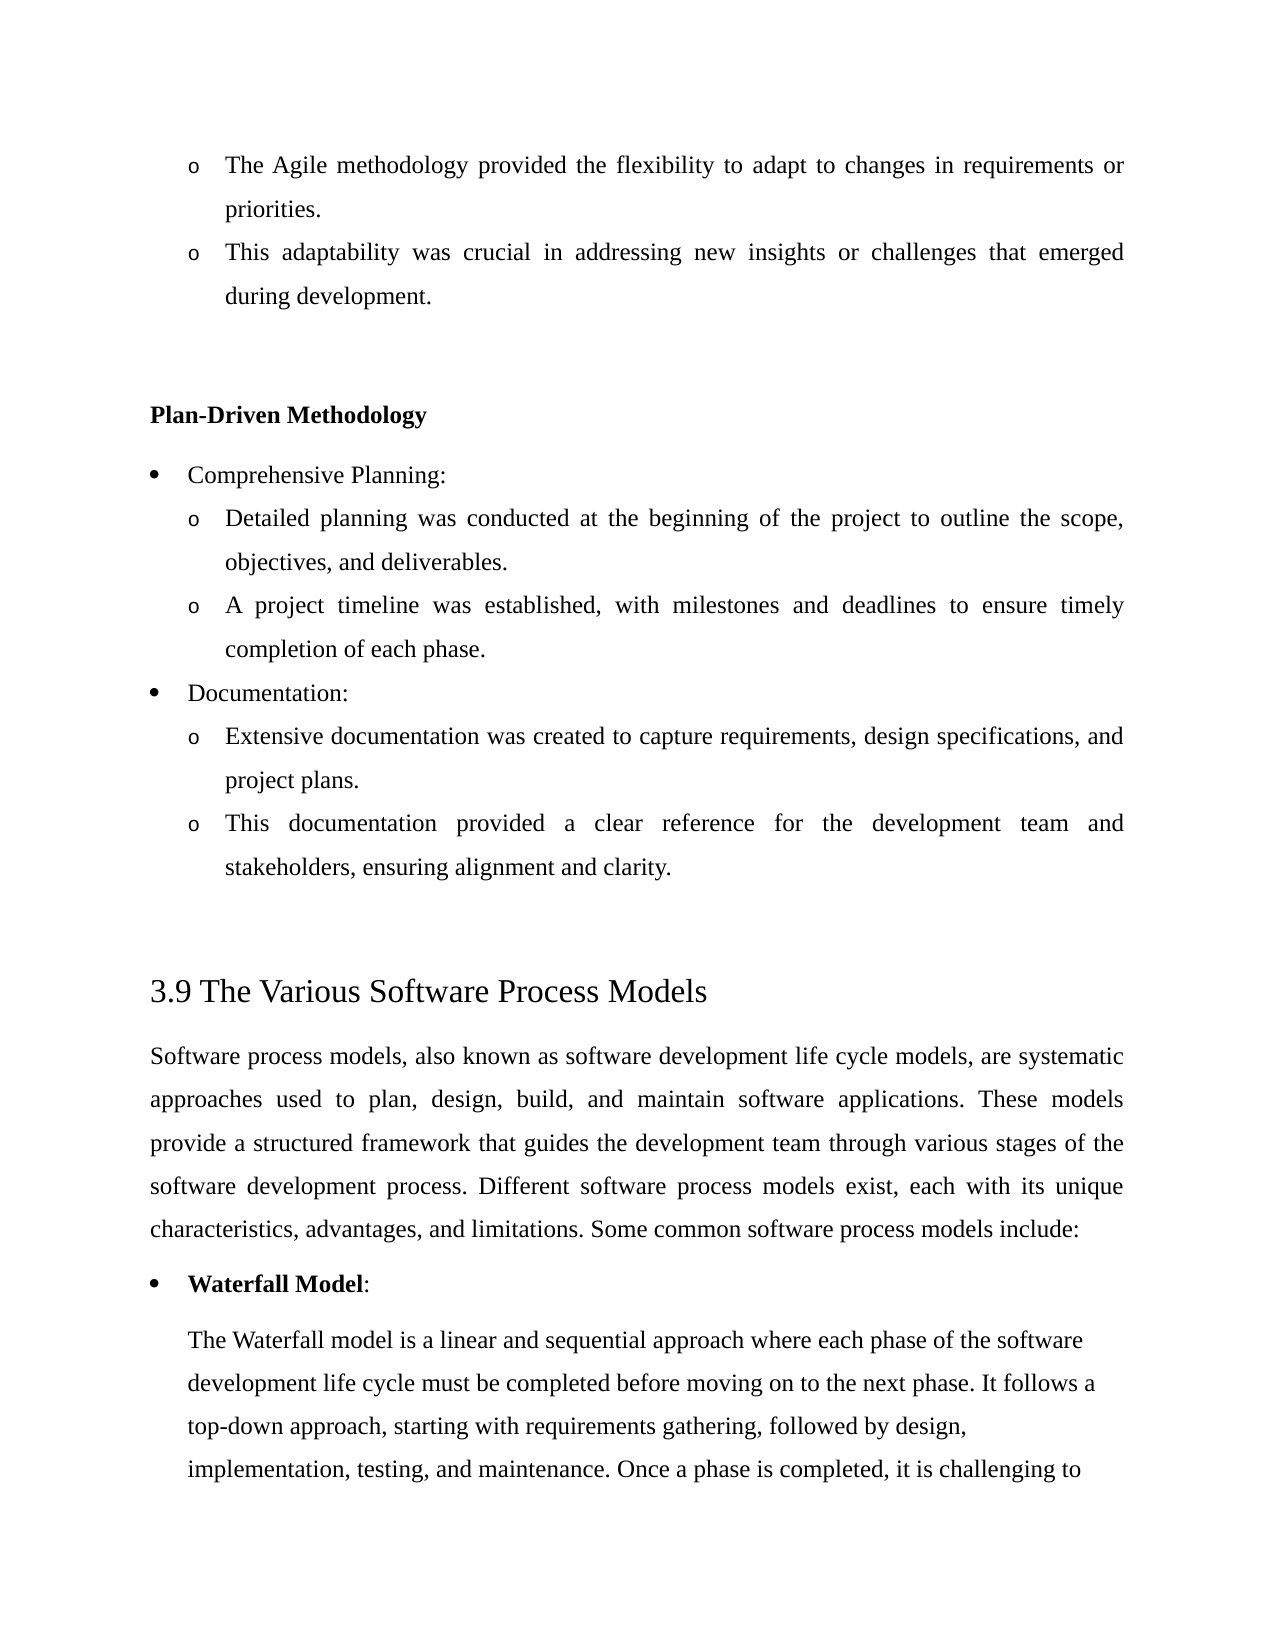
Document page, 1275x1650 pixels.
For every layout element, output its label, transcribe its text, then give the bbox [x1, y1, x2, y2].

text Plan-Driven Methodology [150, 401, 1125, 429]
text Software process models, also known as software development life cycle models, are systematic approaches used to plan, design, build, and maintain software applications. These models provide a structured framework that guides the development team through various stages of the software development process. Different software process models exist, each with its unique characteristics, advantages, and limitations. Some common software process models include: [150, 1041, 1125, 1243]
list Comprehensive Planning: [150, 460, 1125, 489]
list Detailed planning was conducted at the beginning of the project to outline the scope, objectives, and deliverables. [187, 503, 1125, 576]
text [187, 1325, 1125, 1483]
list A project timeline was established, with milestones and deadlines to ensure timely completion of each phase. [187, 591, 1125, 663]
list Extensive documentation was created to capture requirements, design specifications, and project plans. [187, 721, 1125, 793]
list This adaptability was crucial in addressing new insights or challenges that emerged during development. [187, 237, 1125, 310]
list Waterfall Model: [150, 1269, 1125, 1298]
list Documentation: [150, 678, 1125, 706]
list The Agile methodology provided the flexibility to adapt to changes in requirements or priorities. [187, 150, 1125, 223]
subtitle 3.9 The Various Software Process Models [150, 971, 1125, 1010]
list This documentation provided a clear reference for the development team and stakeholders, ensuring alignment and clarity. [187, 808, 1125, 881]
